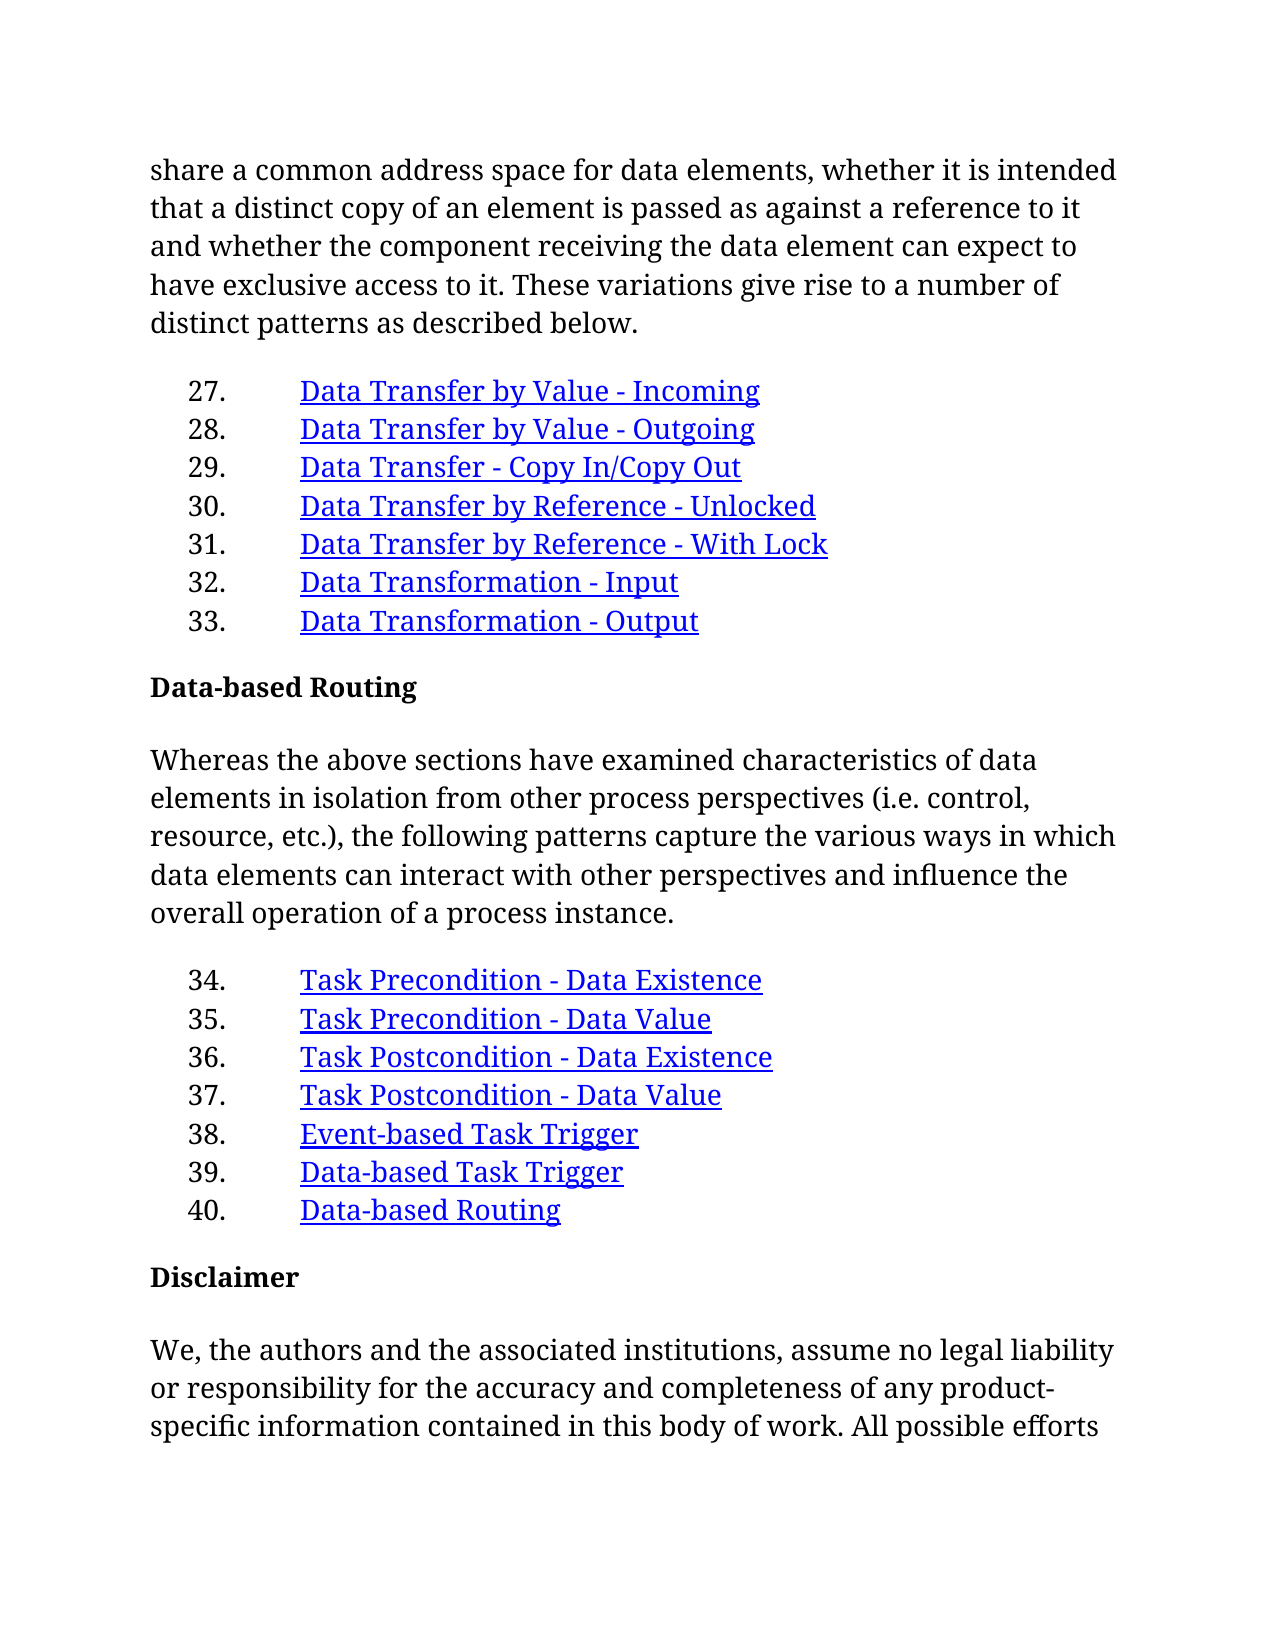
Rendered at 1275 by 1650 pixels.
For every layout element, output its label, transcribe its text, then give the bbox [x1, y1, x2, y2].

list Task Postcondition - Data Existence [187, 1037, 1125, 1076]
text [150, 1330, 1125, 1445]
list Data Transformation - Input [187, 562, 1125, 601]
list Data Transfer by Value - Incoming [187, 371, 1125, 409]
list Task Precondition - Data Value [187, 999, 1125, 1037]
subtitle Data-based Routing [150, 668, 1125, 705]
list Data Transfer by Reference - With Lock [187, 524, 1125, 562]
list Data Transfer by Reference - Unlocked [187, 486, 1125, 524]
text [150, 150, 1125, 342]
list Data Transfer by Value - Outgoing [187, 409, 1125, 447]
list Data-based Task Trigger [187, 1152, 1125, 1191]
text Whereas the above sections have examined characteristics of data elements in isolation from other process perspectives (i.e. control, resource, etc.), the following patterns capture the various ways in which data elements can interact with other perspectives and influence the overall operation of a process instance. [150, 740, 1125, 932]
list Data Transformation - Output [187, 601, 1125, 639]
list Task Precondition - Data Existence [187, 961, 1125, 999]
list Data-based Routing [187, 1191, 1125, 1229]
list Event-based Task Trigger [187, 1114, 1125, 1152]
list Task Postcondition - Data Value [187, 1076, 1125, 1114]
list Data Transfer - Copy In/Copy Out [187, 447, 1125, 486]
subtitle Disclaimer [150, 1258, 1125, 1295]
